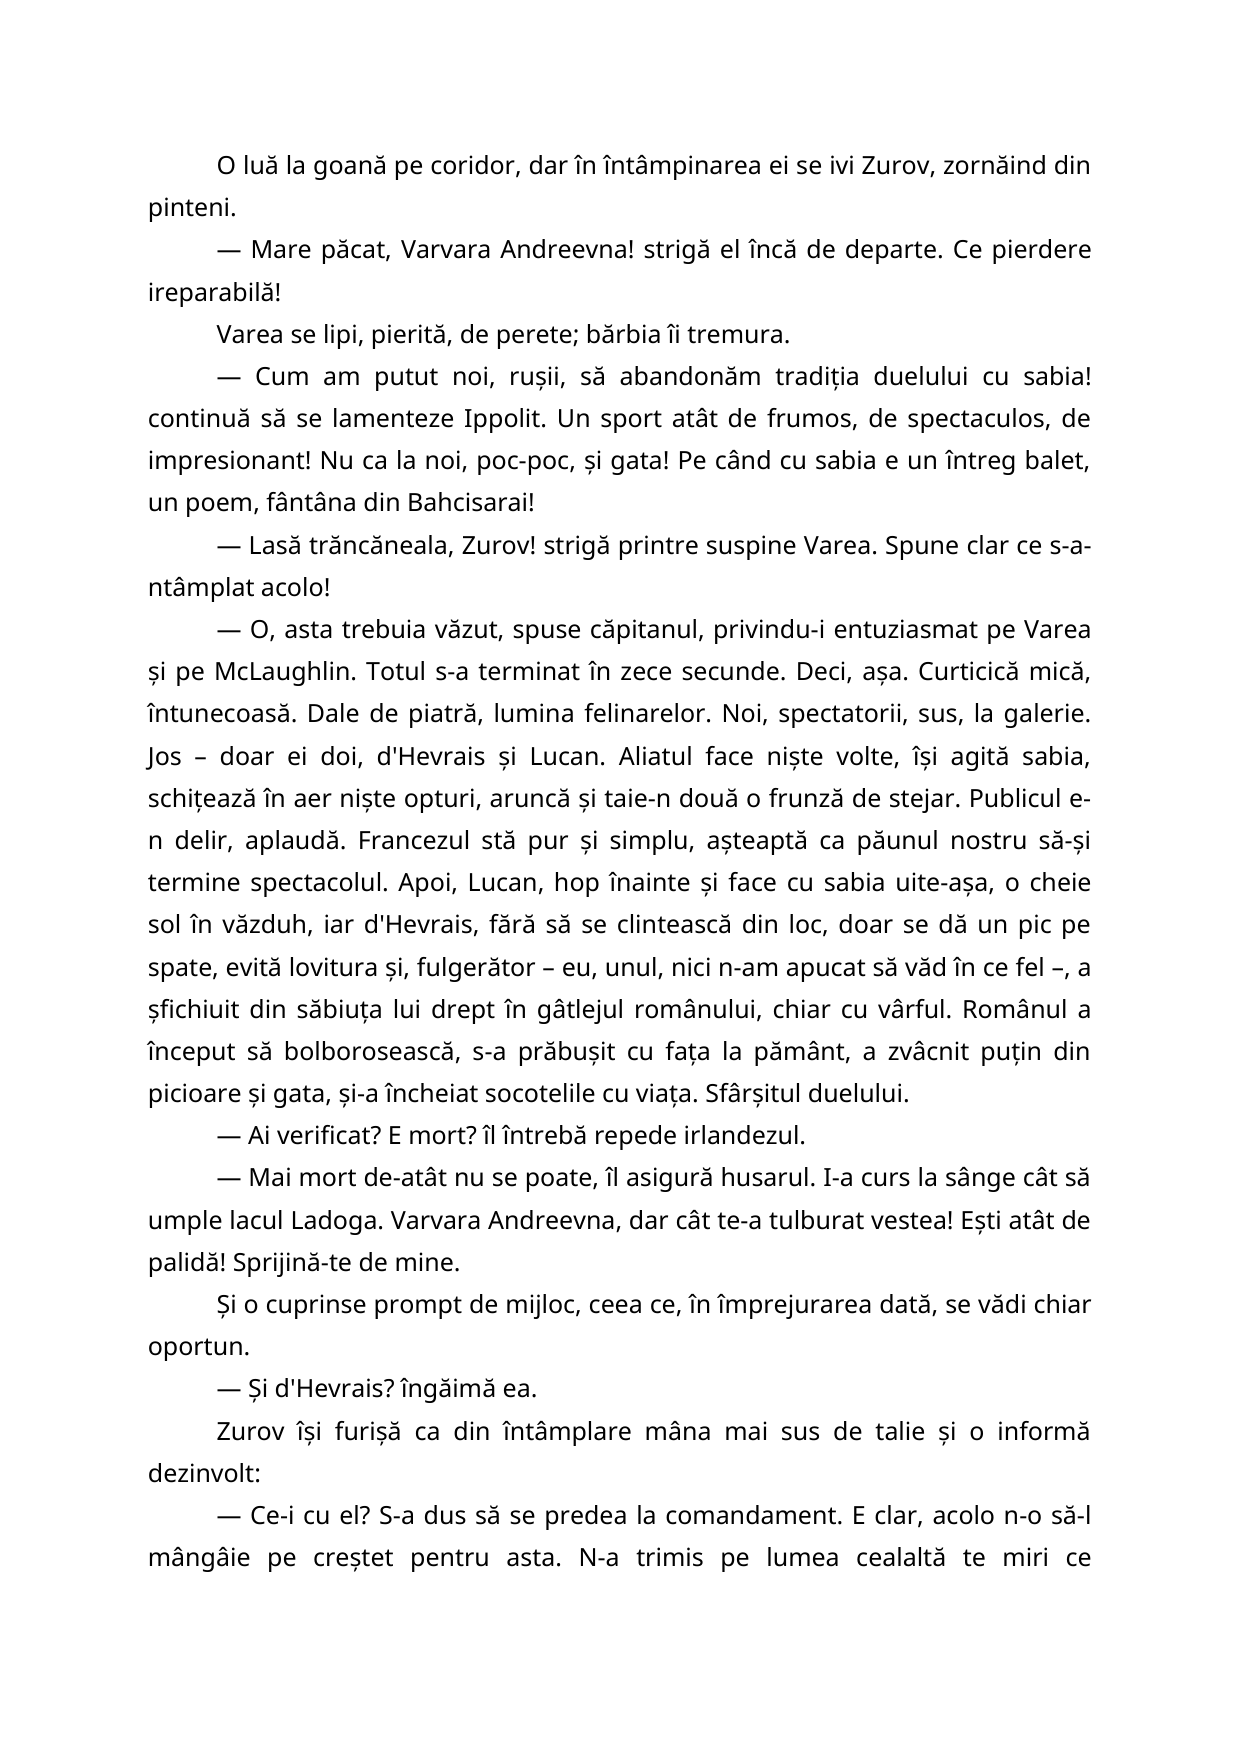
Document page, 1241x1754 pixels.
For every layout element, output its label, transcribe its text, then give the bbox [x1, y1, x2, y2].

text — O, asta trebuia văzut, spuse căpitanul, privindu-i entuziasmat pe Varea şi pe McLaughlin. Totul s-a terminat în zece secunde. Deci, aşa. Curticică mică, întunecoasă. Dale de piatră, lumina felinarelor. Noi, spectatorii, sus, la galerie. Jos – doar ei doi, d'Hevrais şi Lucan. Aliatul face nişte volte, îşi agită sabia, schiţează în aer nişte opturi, aruncă şi taie-n două o frunză de stejar. Publicul e-n delir, aplaudă. Francezul stă pur şi simplu, aşteaptă ca păunul nostru să-şi termine spectacolul. Apoi, Lucan, hop înainte şi face cu sabia uite-aşa, o cheie sol în văzduh, iar d'Hevrais, fără să se clintească din loc, doar se dă un pic pe spate, evită lovitura şi, fulgerător – eu, unul, nici n-am apucat să văd în ce fel –, a şfichiuit din săbiuţa lui drept în gâtlejul românului, chiar cu vârful. Românul a început să bolborosească, s-a prăbuşit cu faţa la pământ, a zvâcnit puţin din picioare şi gata, şi-a încheiat socotelile cu viaţa. Sfârşitul duelului. [148, 612, 1093, 1110]
text — Mare păcat, Varvara Andreevna! strigă el încă de departe. Ce pierdere ireparabilă! [148, 232, 1093, 308]
text — Lasă trăncăneala, Zurov! strigă printre suspine Varea. Spune clar ce s-a-ntâmplat acolo! [148, 527, 1093, 603]
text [148, 1498, 1093, 1574]
text — Ai verificat? E mort? îl întrebă repede irlandezul. [148, 1118, 1093, 1152]
text O luă la goană pe coridor, dar în întâmpinarea ei se ivi Zurov, zornăind din pinteni. [148, 148, 1093, 224]
text — Cum am putut noi, ruşii, să abandonăm tradiţia duelului cu sabia! continuă să se lamenteze Ippolit. Un sport atât de frumos, de spectaculos, de impresionant! Nu ca la noi, poc-poc, şi gata! Pe când cu sabia e un întreg balet, un poem, fântâna din Bahcisarai! [148, 358, 1093, 519]
text Zurov îşi furişă ca din întâmplare mâna mai sus de talie şi o informă dezinvolt: [148, 1413, 1093, 1489]
text — Mai mort de-atât nu se poate, îl asigură husarul. I-a curs la sânge cât să umple lacul Ladoga. Varvara Andreevna, dar cât te-a tulburat vestea! Eşti atât de palidă! Sprijină-te de mine. [148, 1160, 1093, 1278]
text Varea se lipi, pierită, de perete; bărbia îi tremura. [148, 316, 1093, 350]
text — Şi d'Hevrais? îngăimă ea. [148, 1371, 1093, 1405]
text Şi o cuprinse prompt de mijloc, ceea ce, în împrejurarea dată, se vădi chiar oportun. [148, 1287, 1093, 1363]
